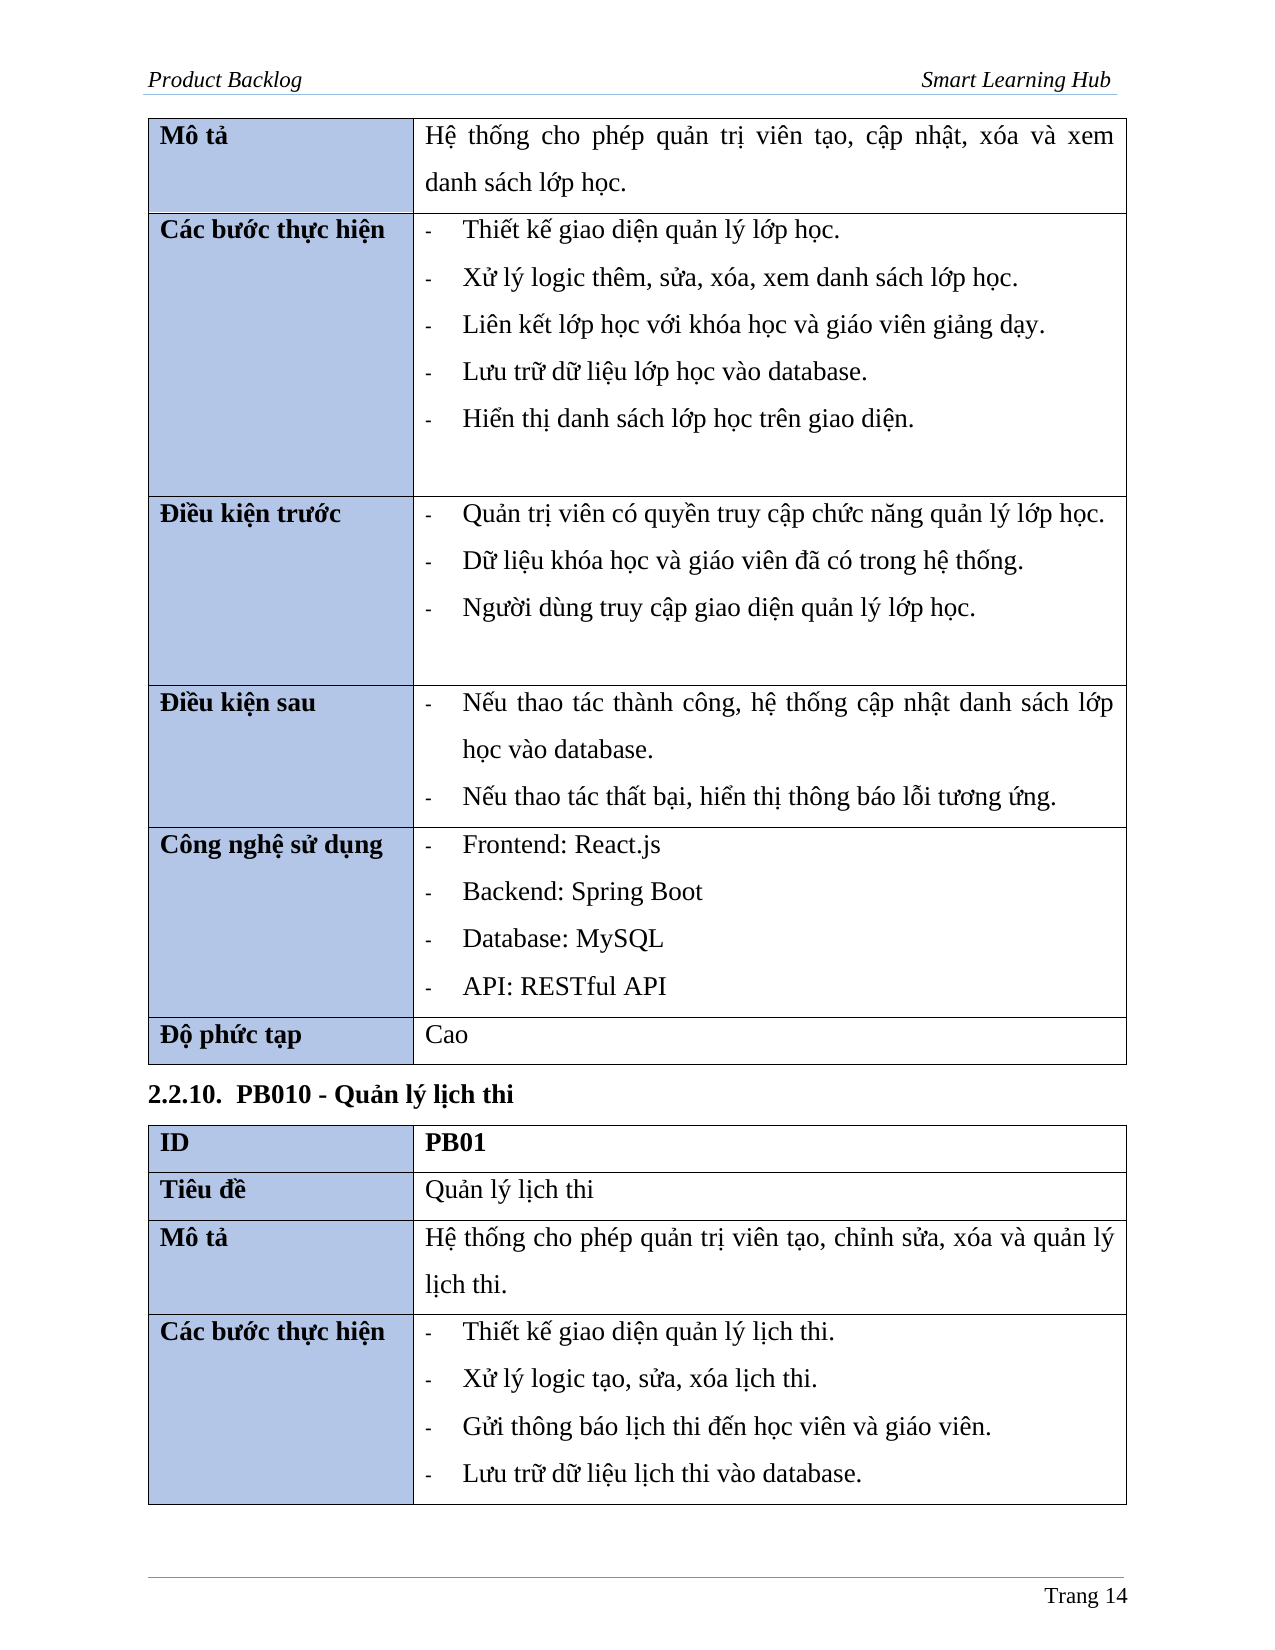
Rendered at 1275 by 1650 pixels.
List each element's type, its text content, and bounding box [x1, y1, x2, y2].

table_cell Điều kiện trước [149, 497, 413, 685]
table_cell Công nghệ sử dụng [149, 828, 413, 1017]
table_cell Quản trị viên có quyền truy cập chức năng quản lý lớp học. Dữ liệu khóa học và giáo viên đã có trong hệ thống. Người dùng truy cập giao diện quản lý lớp học. [414, 497, 1126, 685]
table_header ID [149, 1126, 413, 1172]
table_cell Điều kiện sau [149, 686, 413, 827]
table_cell Thiết kế giao diện quản lý lịch thi. Xử lý logic tạo, sửa, xóa lịch thi. Gửi thông báo lịch thi đến học viên và giáo viên. Lưu trữ dữ liệu lịch thi vào database. [414, 1315, 1126, 1504]
table_header PB01 [414, 1126, 1126, 1172]
table_cell Nếu thao tác thành công, hệ thống cập nhật danh sách lớp học vào database. Nếu thao tác thất bại, hiển thị thông báo lỗi tương ứng. [414, 686, 1126, 827]
list PB010 - Quản lý lịch thi [148, 1078, 1127, 1109]
table_cell Các bước thực hiện [149, 214, 413, 496]
table_cell Hệ thống cho phép quản trị viên tạo, chỉnh sửa, xóa và quản lý lịch thi. [414, 1221, 1126, 1314]
table_cell Cao [414, 1018, 1126, 1064]
table_cell Thiết kế giao diện quản lý lớp học. Xử lý logic thêm, sửa, xóa, xem danh sách lớp học. Liên kết lớp học với khóa học và giáo viên giảng dạy. Lưu trữ dữ liệu lớp học vào database. Hiển thị danh sách lớp học trên giao diện. [414, 214, 1126, 496]
table_cell Mô tả [149, 1221, 413, 1314]
table_cell Mô tả [149, 119, 413, 212]
table_cell Độ phức tạp [149, 1018, 413, 1064]
table_cell Hệ thống cho phép quản trị viên tạo, cập nhật, xóa và xem danh sách lớp học. [414, 119, 1126, 212]
table_cell Các bước thực hiện [149, 1315, 413, 1504]
table_cell Tiêu đề [149, 1173, 413, 1220]
table_cell Frontend: React.js Backend: Spring Boot Database: MySQL API: RESTful API [414, 828, 1126, 1017]
table_cell Quản lý lịch thi [414, 1173, 1126, 1220]
